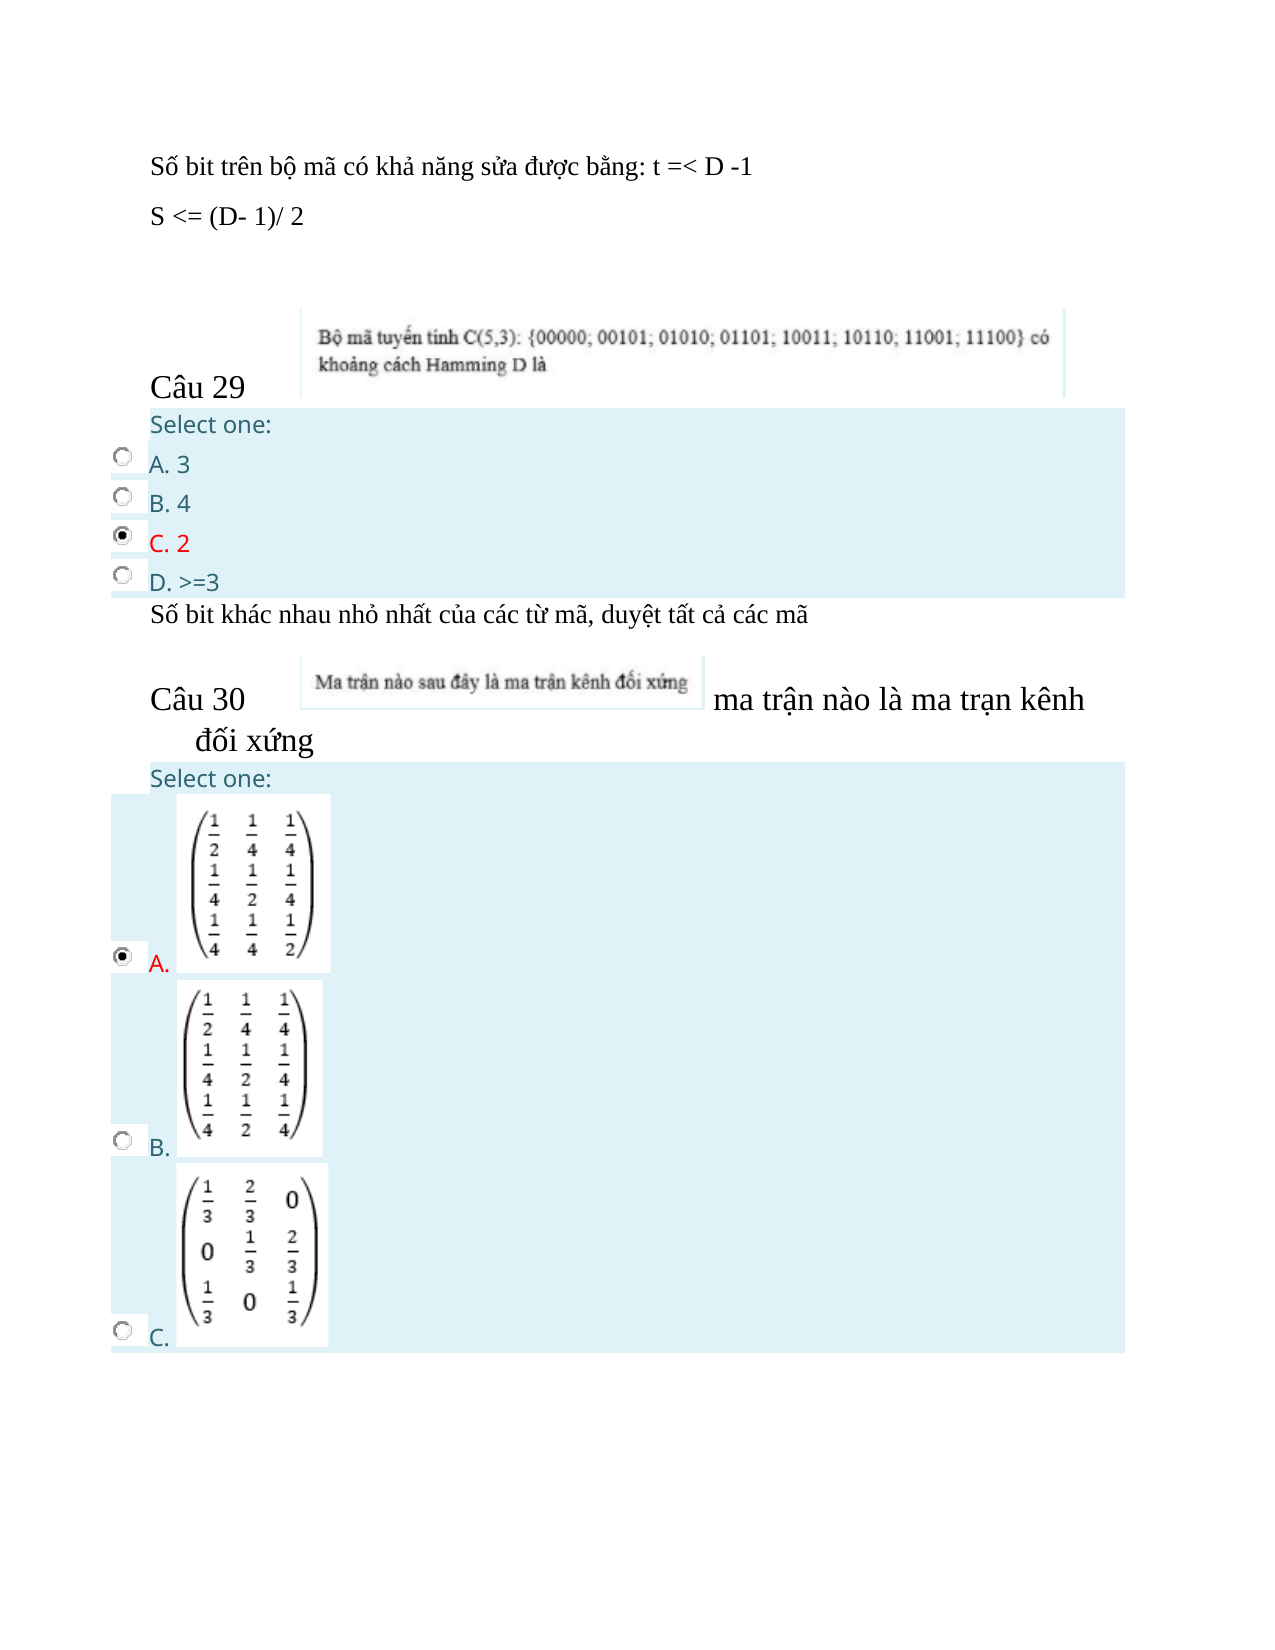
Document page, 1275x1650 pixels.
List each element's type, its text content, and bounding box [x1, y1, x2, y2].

text B. [111, 980, 1125, 1163]
text Select one: [150, 408, 1125, 441]
text A. [111, 794, 1125, 980]
text S <= (D- 1)/ 2 [150, 200, 1125, 231]
picture [176, 794, 331, 973]
text Số bit trên bộ mã có khả năng sửa được bằng: t =< D -1 [150, 150, 1125, 181]
text C. 2 [111, 519, 1125, 559]
subtitle ma trận nào là ma trạn kênh đối xứng [150, 657, 1125, 758]
text D. >=3 [111, 559, 1125, 598]
text B. 4 [111, 480, 1125, 519]
picture [176, 1163, 329, 1347]
text Select one: [150, 762, 1125, 794]
text Số bit khác nhau nhỏ nhất của các từ mã, duyệt tất cả các mã [150, 598, 1125, 629]
text A. 3 [111, 441, 1125, 480]
text C. [111, 1163, 1125, 1353]
picture [176, 980, 323, 1157]
